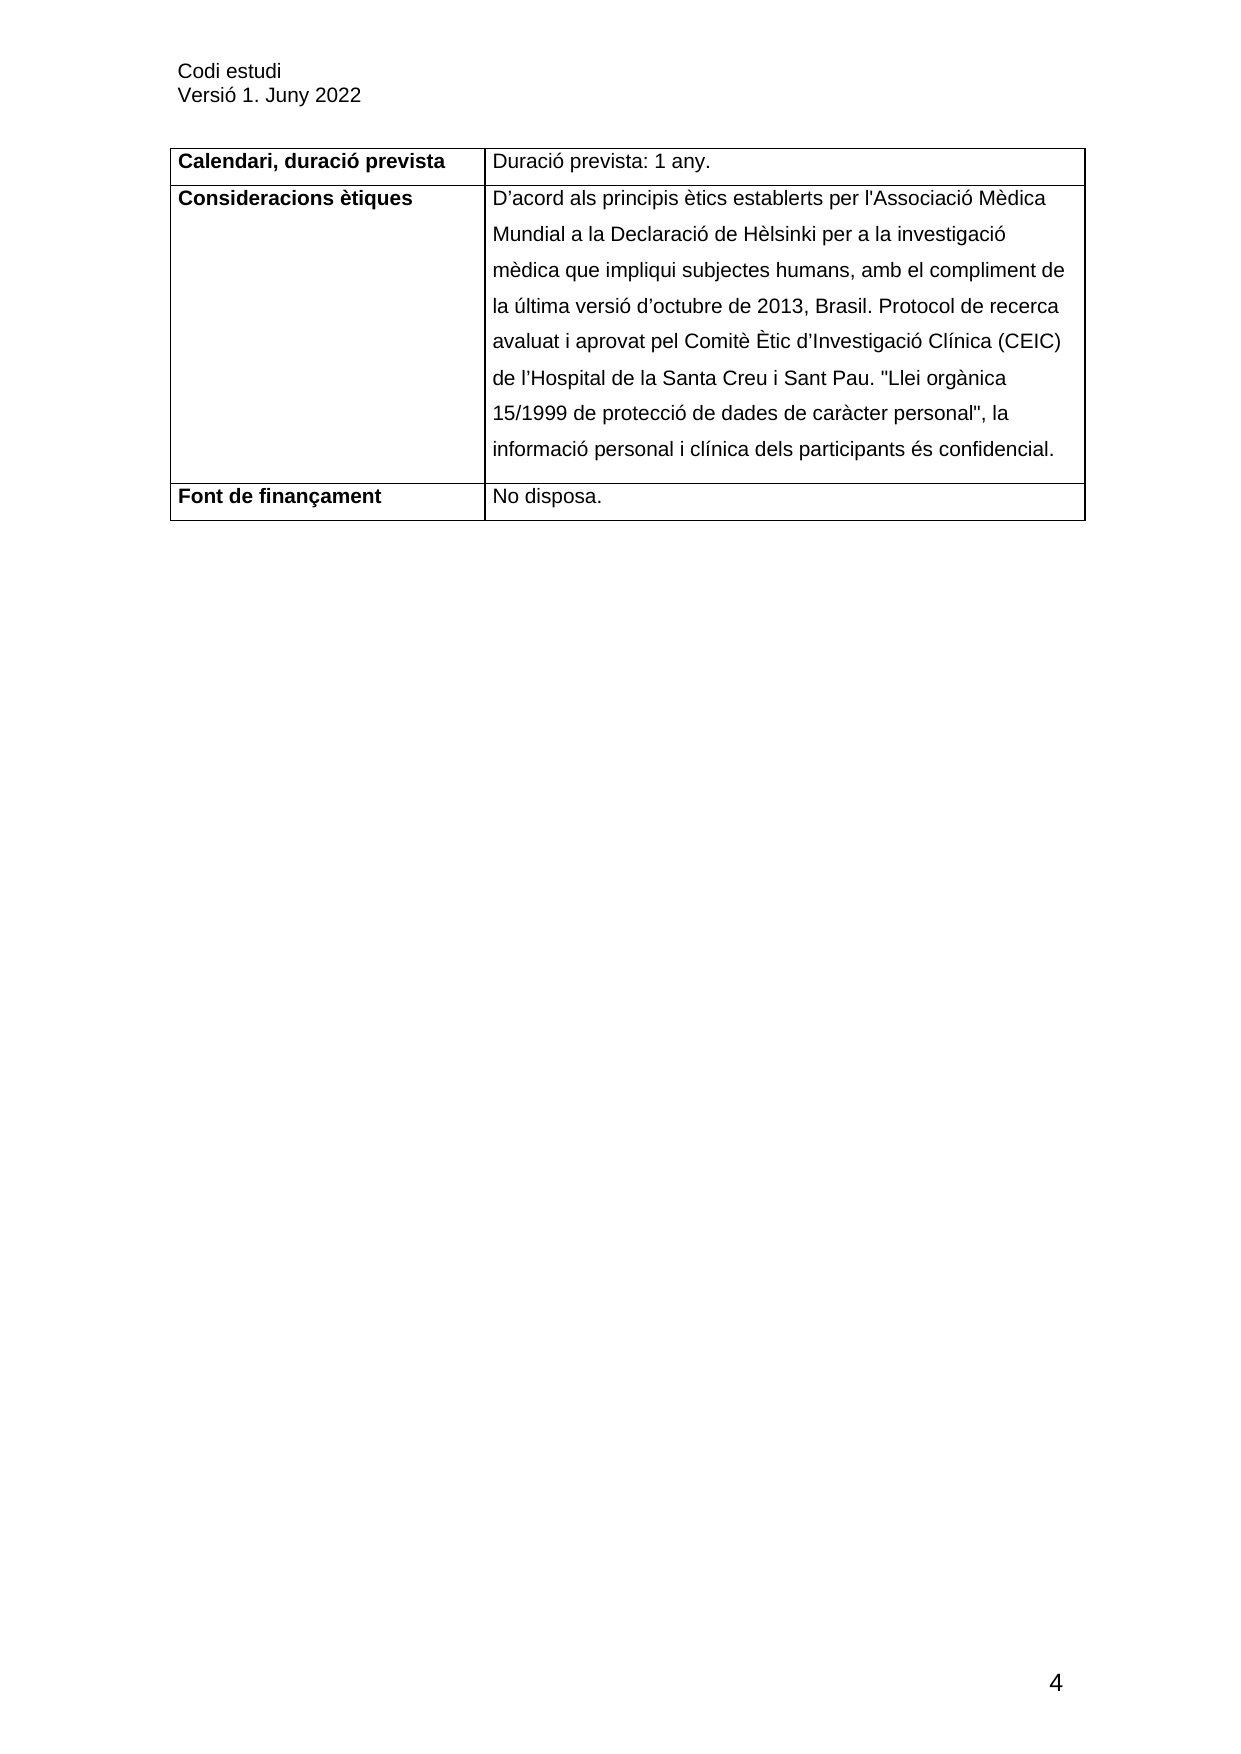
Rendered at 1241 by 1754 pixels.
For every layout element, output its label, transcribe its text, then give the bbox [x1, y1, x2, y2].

table_cell No disposa. [486, 484, 1084, 520]
table_cell Duració prevista: 1 any. [486, 149, 1084, 184]
table_cell Font de finançament [171, 484, 484, 520]
table_cell Consideracions ètiques [171, 186, 484, 483]
table_cell Calendari, duració prevista [171, 149, 484, 184]
table_cell D’acord als principis ètics establerts per l'Associació Mèdica Mundial a la Declaració de Hèlsinki per a la investigació mèdica que impliqui subjectes humans, amb el compliment de la última versió d’octubre de 2013, Brasil. Protocol de recerca avaluat i aprovat pel Comitè Ètic d’Investigació Clínica (CEIC) de l’Hospital de la Santa Creu i Sant Pau. "Llei orgànica 15/1999 de protecció de dades de caràcter personal", la informació personal i clínica dels participants és confidencial. [486, 186, 1084, 483]
